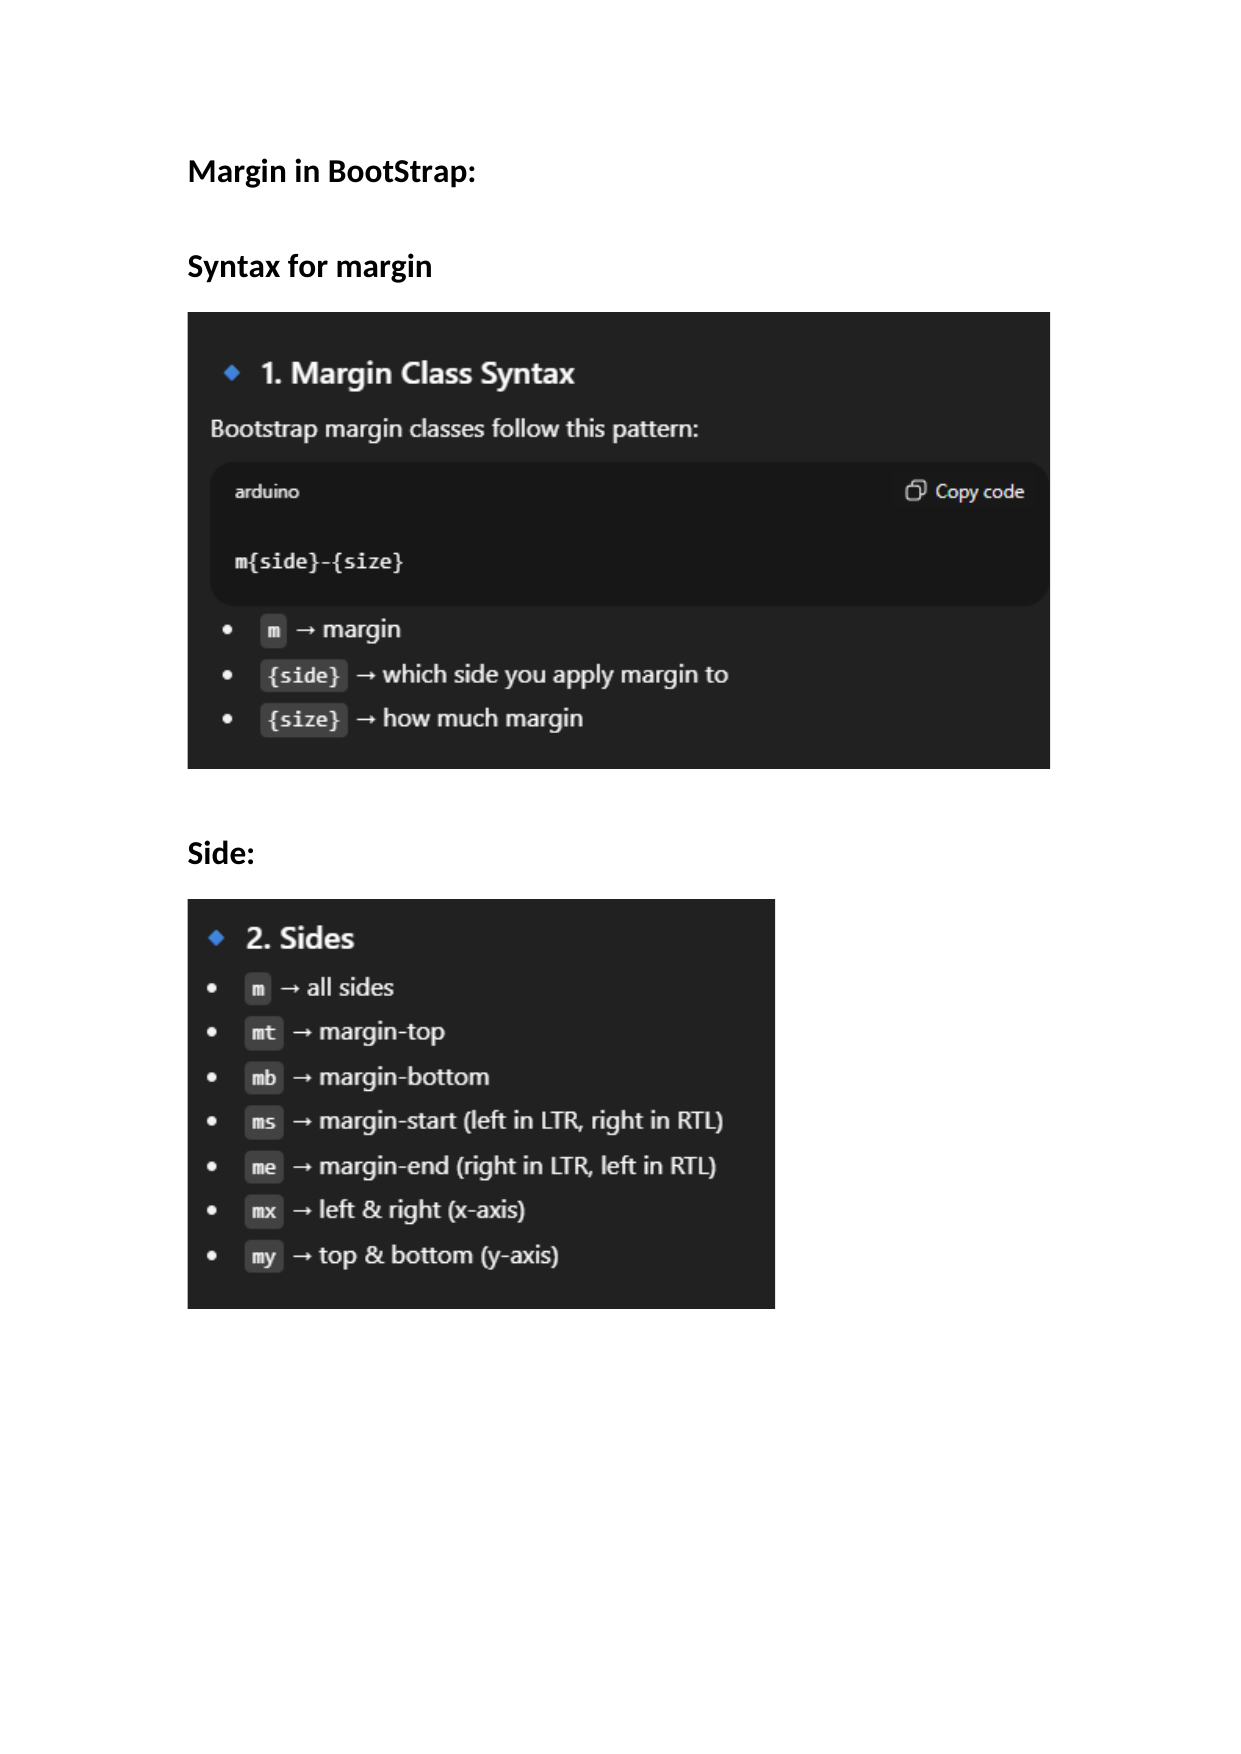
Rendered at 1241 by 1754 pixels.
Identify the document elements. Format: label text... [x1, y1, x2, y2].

picture [187, 312, 1050, 769]
subtitle Side: [187, 832, 1053, 872]
subtitle Syntax for margin [187, 245, 1053, 286]
subtitle Margin in BootStrap: [187, 150, 1053, 191]
picture [187, 899, 775, 1309]
